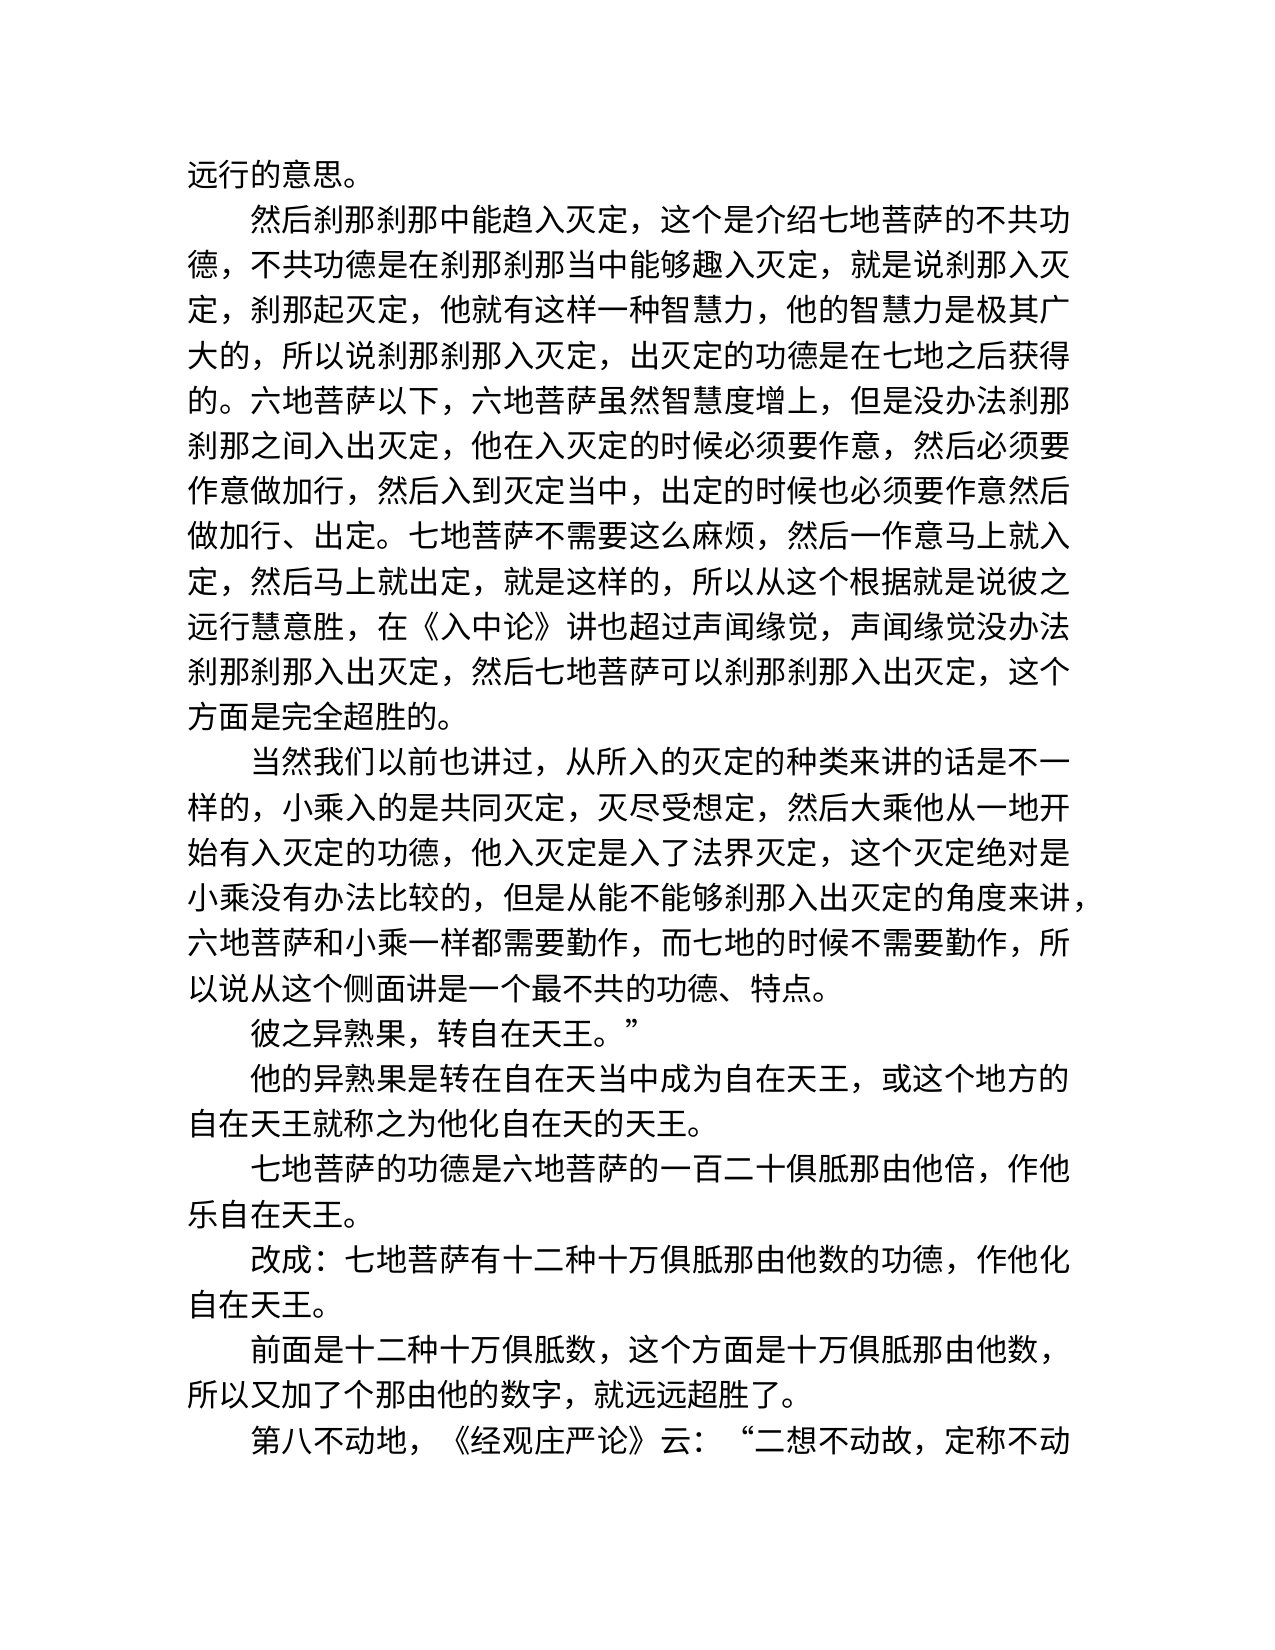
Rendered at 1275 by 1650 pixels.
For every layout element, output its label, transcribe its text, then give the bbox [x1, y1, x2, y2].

text 七地菩萨的功德是六地菩萨的一百二十俱胝那由他倍，作他乐自在天王。 [187, 1144, 1073, 1235]
text 彼之异熟果，转自在天王。” [187, 1009, 1073, 1054]
text 改成：七地菩萨有十二种十万俱胝那由他数的功德，作他化自在天王。 [187, 1235, 1073, 1325]
text 前面是十二种十万俱胝数，这个方面是十万俱胝那由他数，所以又加了个那由他的数字，就远远超胜了。 [187, 1325, 1073, 1416]
text 当然我们以前也讲过，从所入的灭定的种类来讲的话是不一样的，小乘入的是共同灭定，灭尽受想定，然后大乘他从一地开始有入灭定的功德，他入灭定是入了法界灭定，这个灭定绝对是小乘没有办法比较的，但是从能不能够刹那入出灭定的角度来讲，六地菩萨和小乘一样都需要勤作，而七地的时候不需要勤作，所以说从这个侧面讲是一个最不共的功德、特点。 [187, 738, 1073, 1009]
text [187, 150, 1073, 195]
text 然后刹那刹那中能趋入灭定，这个是介绍七地菩萨的不共功德，不共功德是在刹那刹那当中能够趣入灭定，就是说刹那入灭定，刹那起灭定，他就有这样一种智慧力，他的智慧力是极其广大的，所以说刹那刹那入灭定，出灭定的功德是在七地之后获得的。六地菩萨以下，六地菩萨虽然智慧度增上，但是没办法刹那刹那之间入出灭定，他在入灭定的时候必须要作意，然后必须要作意做加行，然后入到灭定当中，出定的时候也必须要作意然后做加行、出定。七地菩萨不需要这么麻烦，然后一作意马上就入定，然后马上就出定，就是这样的，所以从这个根据就是说彼之远行慧意胜，在《入中论》讲也超过声闻缘觉，声闻缘觉没办法刹那刹那入出灭定，然后七地菩萨可以刹那刹那入出灭定，这个方面是完全超胜的。 [187, 195, 1073, 738]
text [187, 1416, 1073, 1461]
text 他的异熟果是转在自在天当中成为自在天王，或这个地方的自在天王就称之为他化自在天的天王。 [187, 1054, 1073, 1144]
